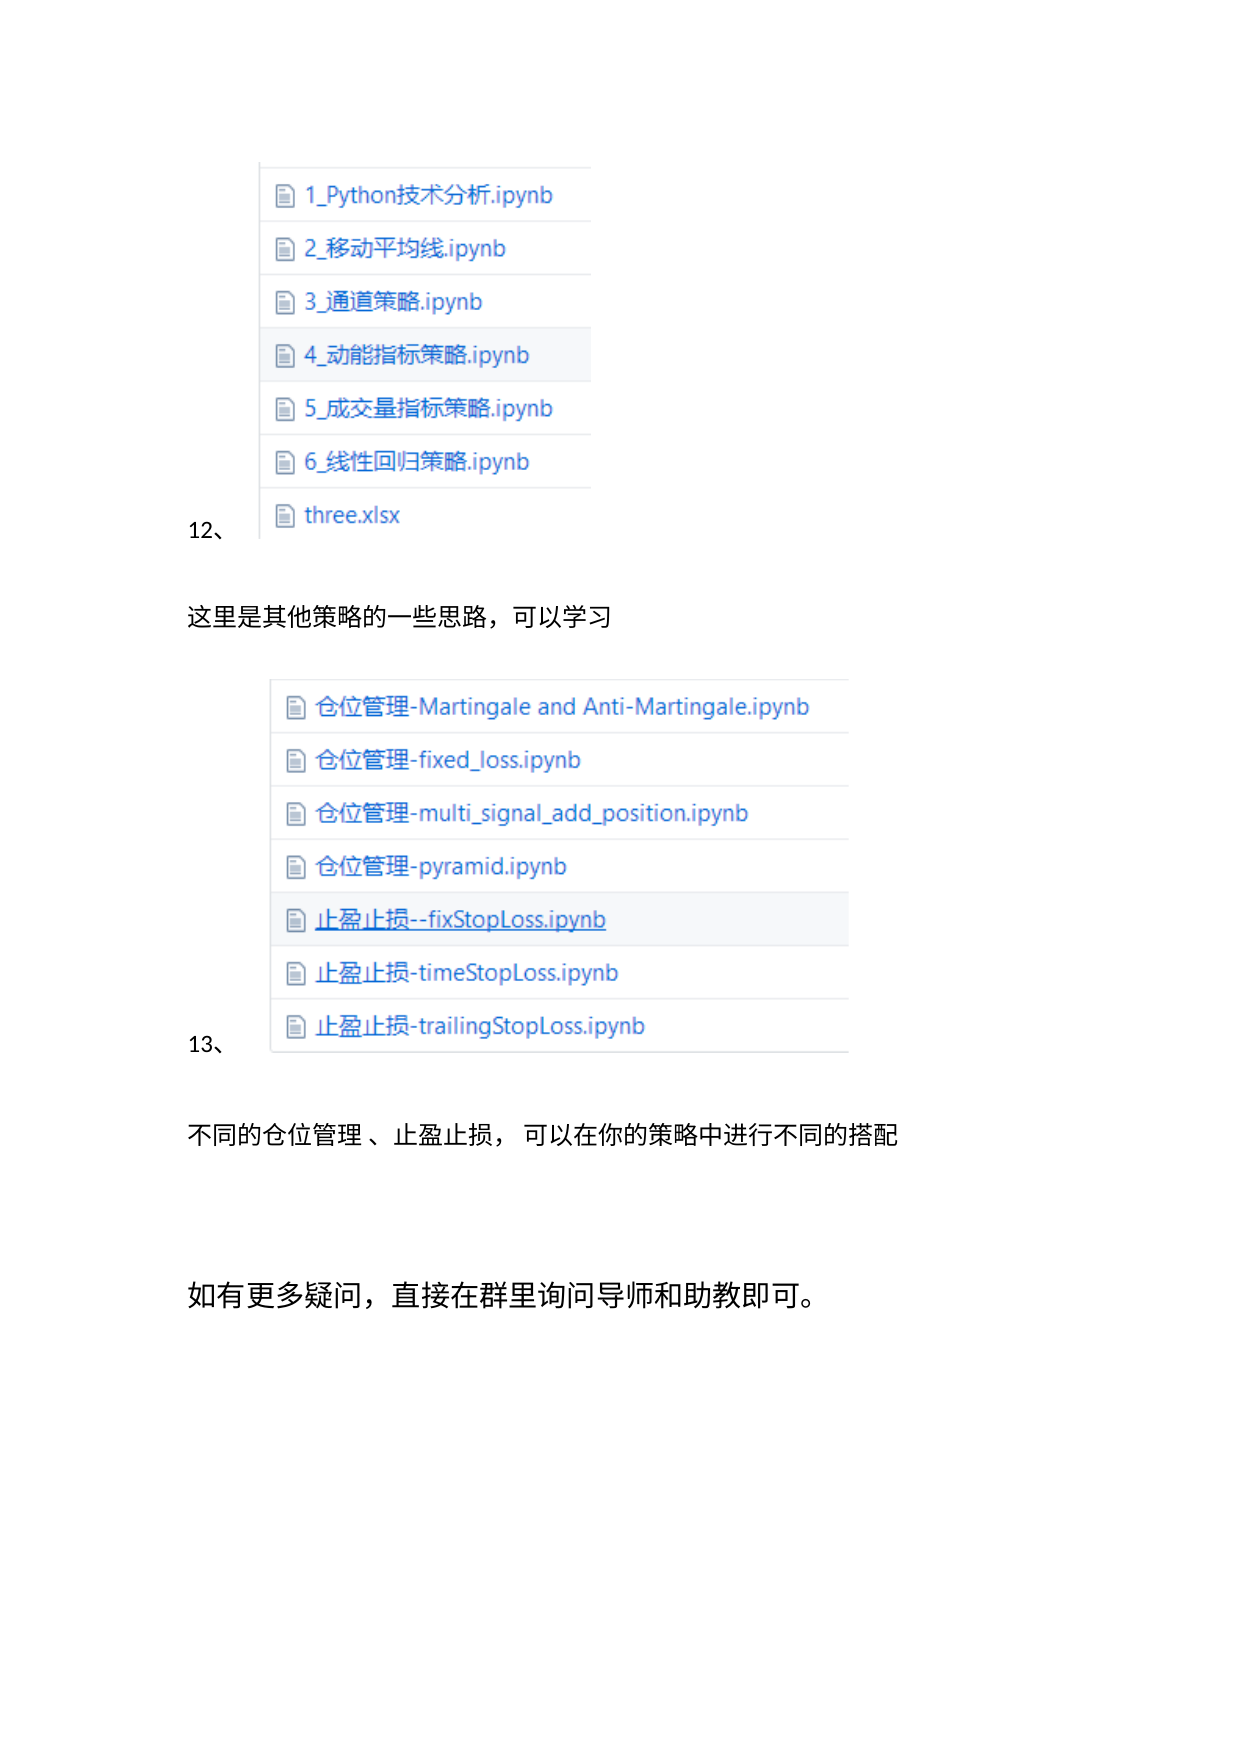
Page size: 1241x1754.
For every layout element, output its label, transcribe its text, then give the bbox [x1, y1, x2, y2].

picture [237, 162, 591, 539]
picture [237, 679, 849, 1053]
list 不同的仓位管理 、止盈止损， 可以在你的策略中进行不同的搭配 [187, 1101, 1053, 1166]
list 这里是其他策略的一些思路，可以学习 [187, 583, 1053, 648]
list 如有更多疑问，直接在群里询问导师和助教即可。 [187, 1261, 1053, 1326]
